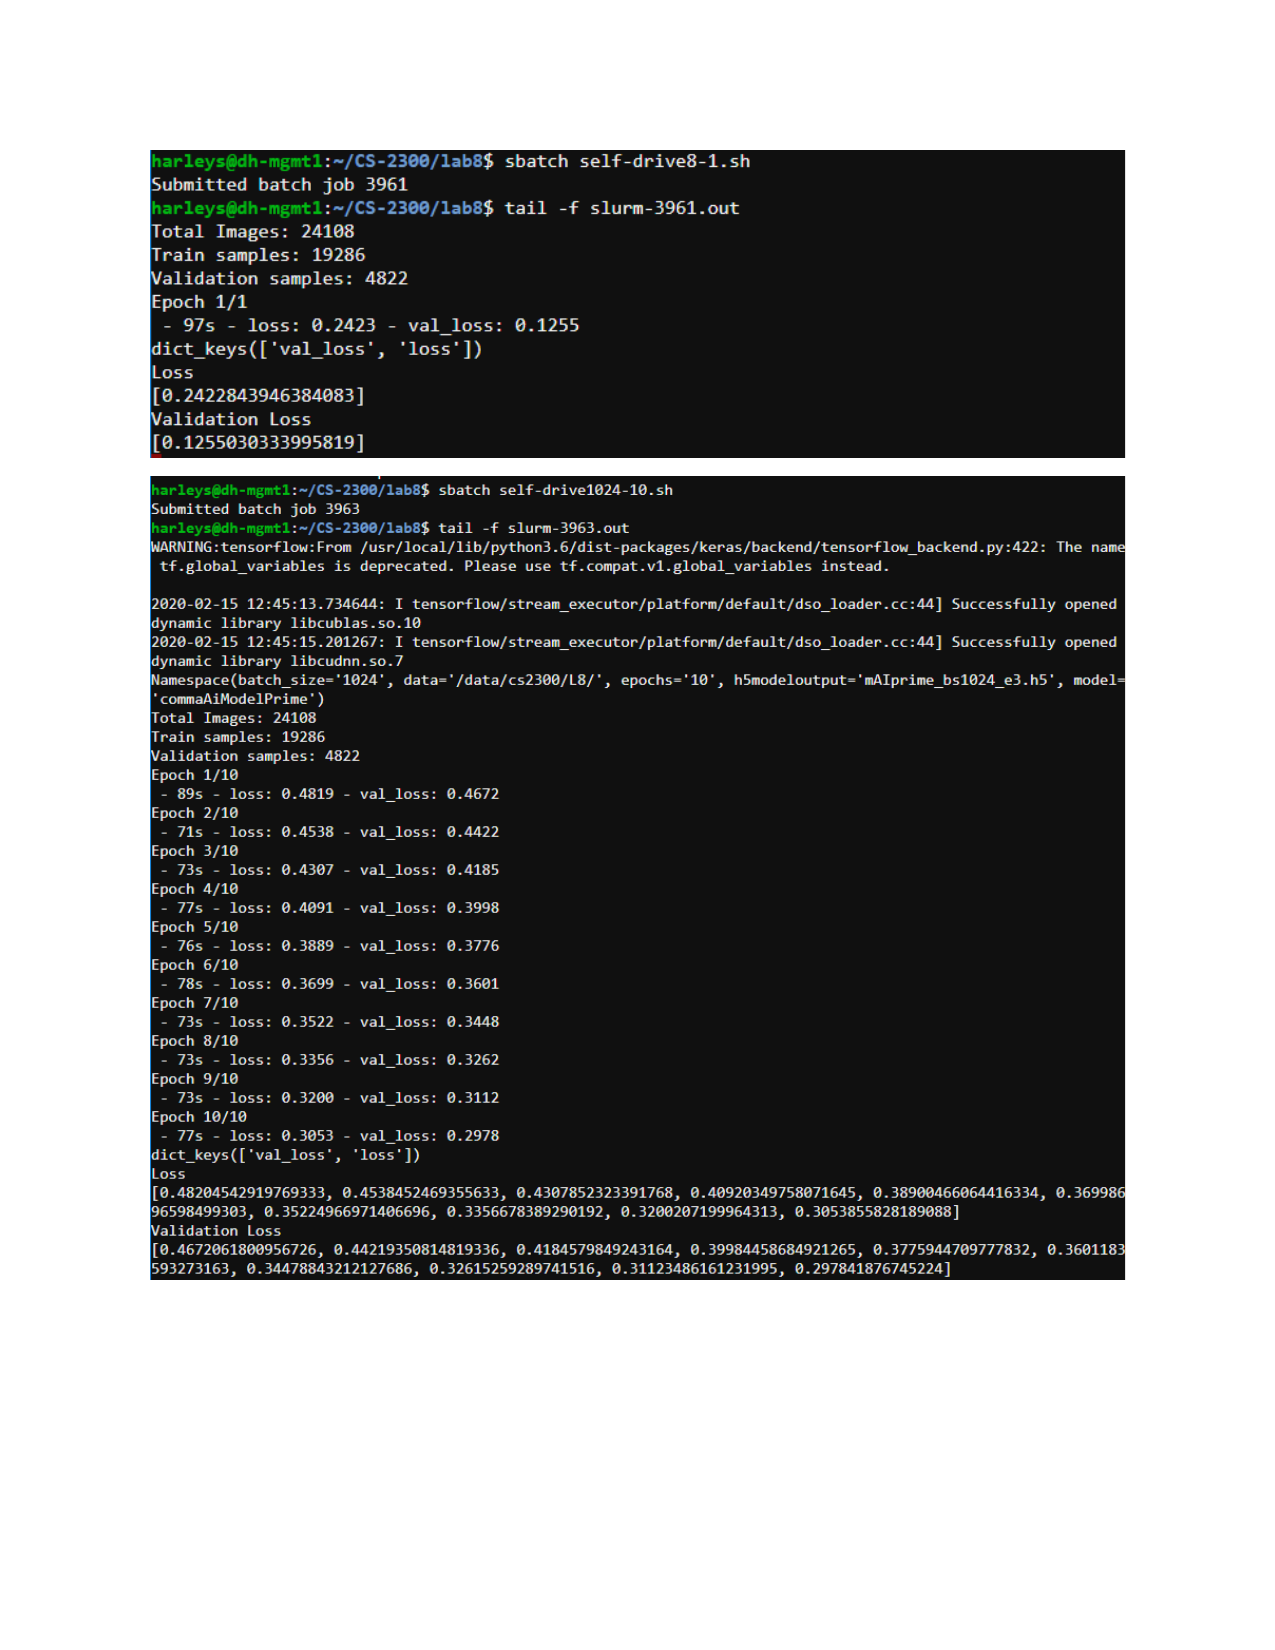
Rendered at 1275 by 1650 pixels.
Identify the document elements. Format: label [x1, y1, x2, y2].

picture [150, 150, 1125, 458]
picture [150, 476, 1125, 1280]
